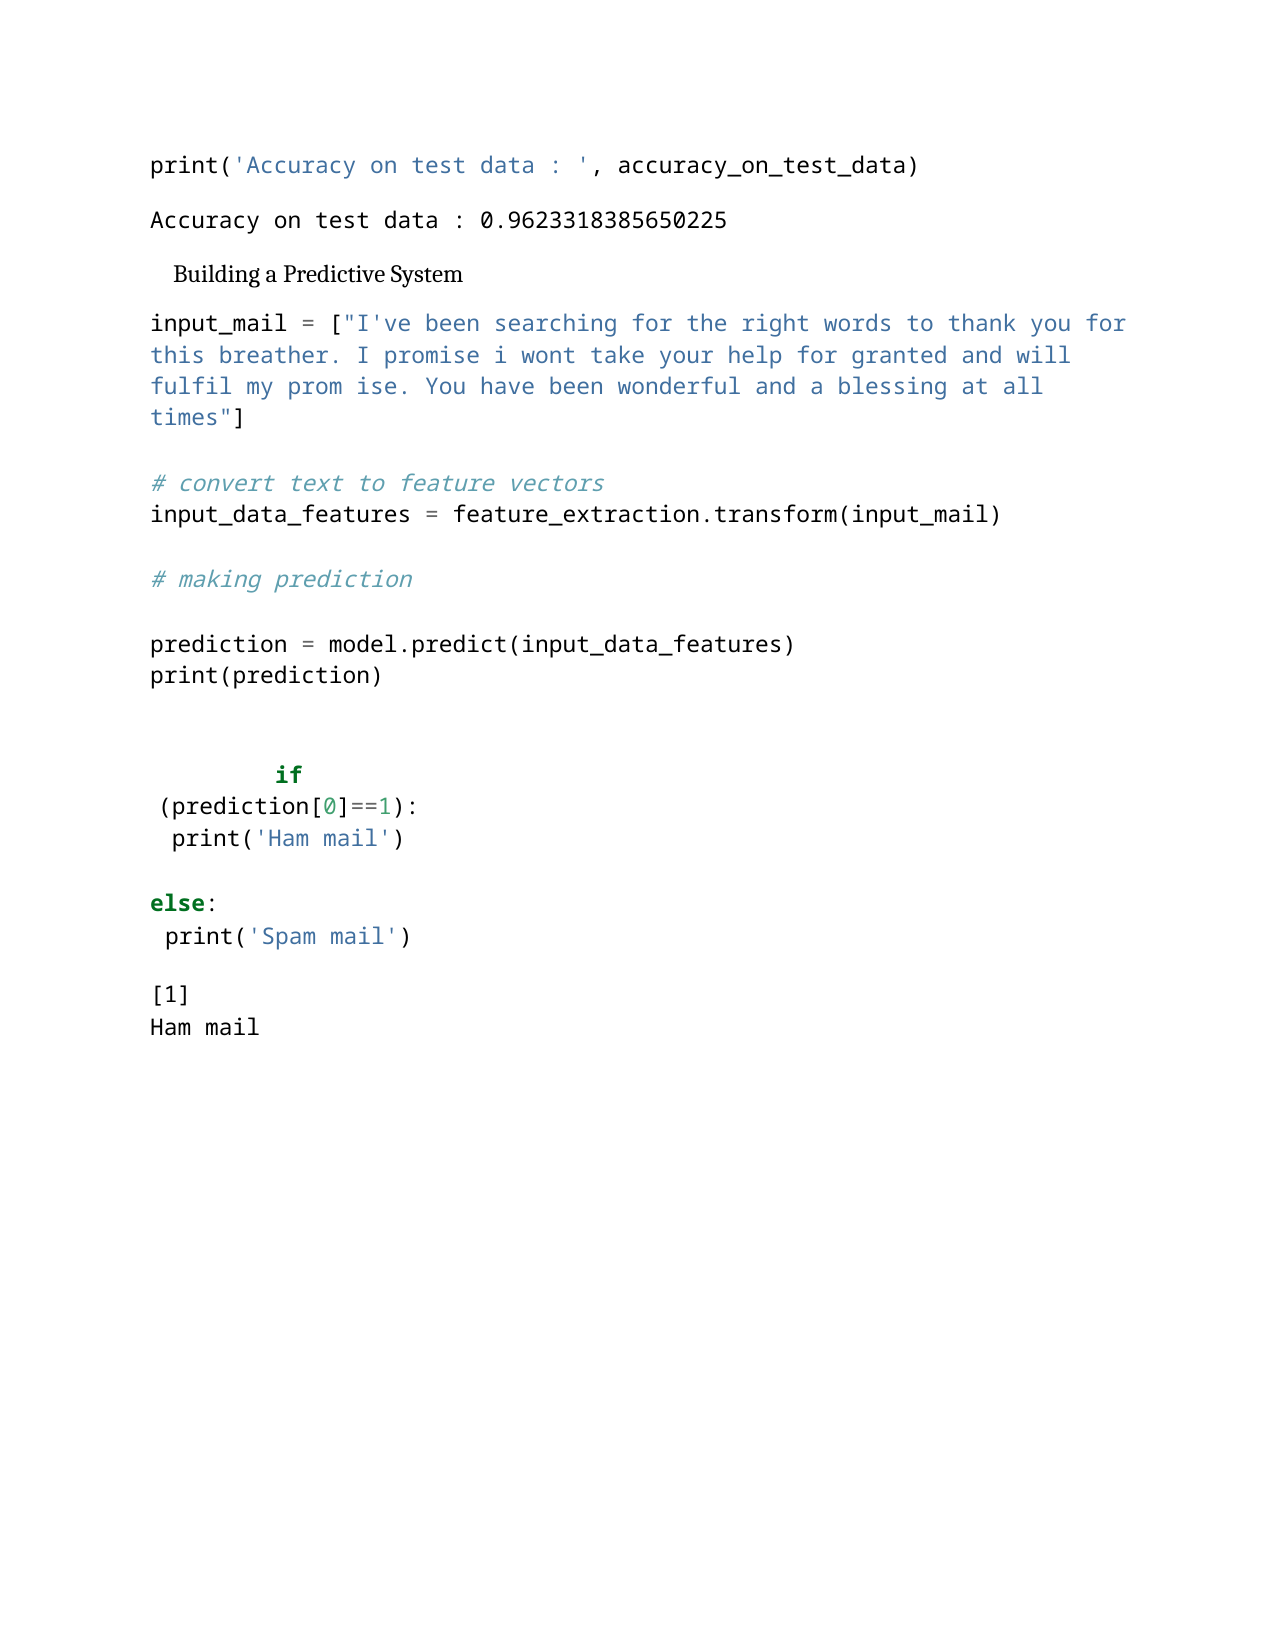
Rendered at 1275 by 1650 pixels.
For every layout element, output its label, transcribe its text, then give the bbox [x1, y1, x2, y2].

subtitle Building a Predictive System [150, 260, 1131, 289]
text input_data_features = feature_extraction.transform(input_mail) [150, 498, 1131, 529]
text else: [150, 887, 1131, 918]
text print('Accuracy on test data : ', accuracy_on_test_data) Accuracy on test data : 0.9623318385650225 [150, 149, 939, 236]
text [1] [150, 978, 1131, 1009]
text prediction = model.predict(input_data_features) print(prediction) [150, 628, 939, 691]
text # making prediction [150, 563, 1131, 594]
text print('Spam mail') [150, 920, 427, 951]
text input_mail = ["I've been searching for the right words to thank you for this breather. I promise i wont take your help for granted and will fulfil my prom ise. You have been wonderful and a blessing at all times"] [150, 307, 1131, 432]
text Ham mail [150, 1011, 1131, 1042]
text if (prediction[0]==1): print('Ham mail') [150, 759, 427, 853]
text # convert text to feature vectors [150, 467, 1131, 498]
